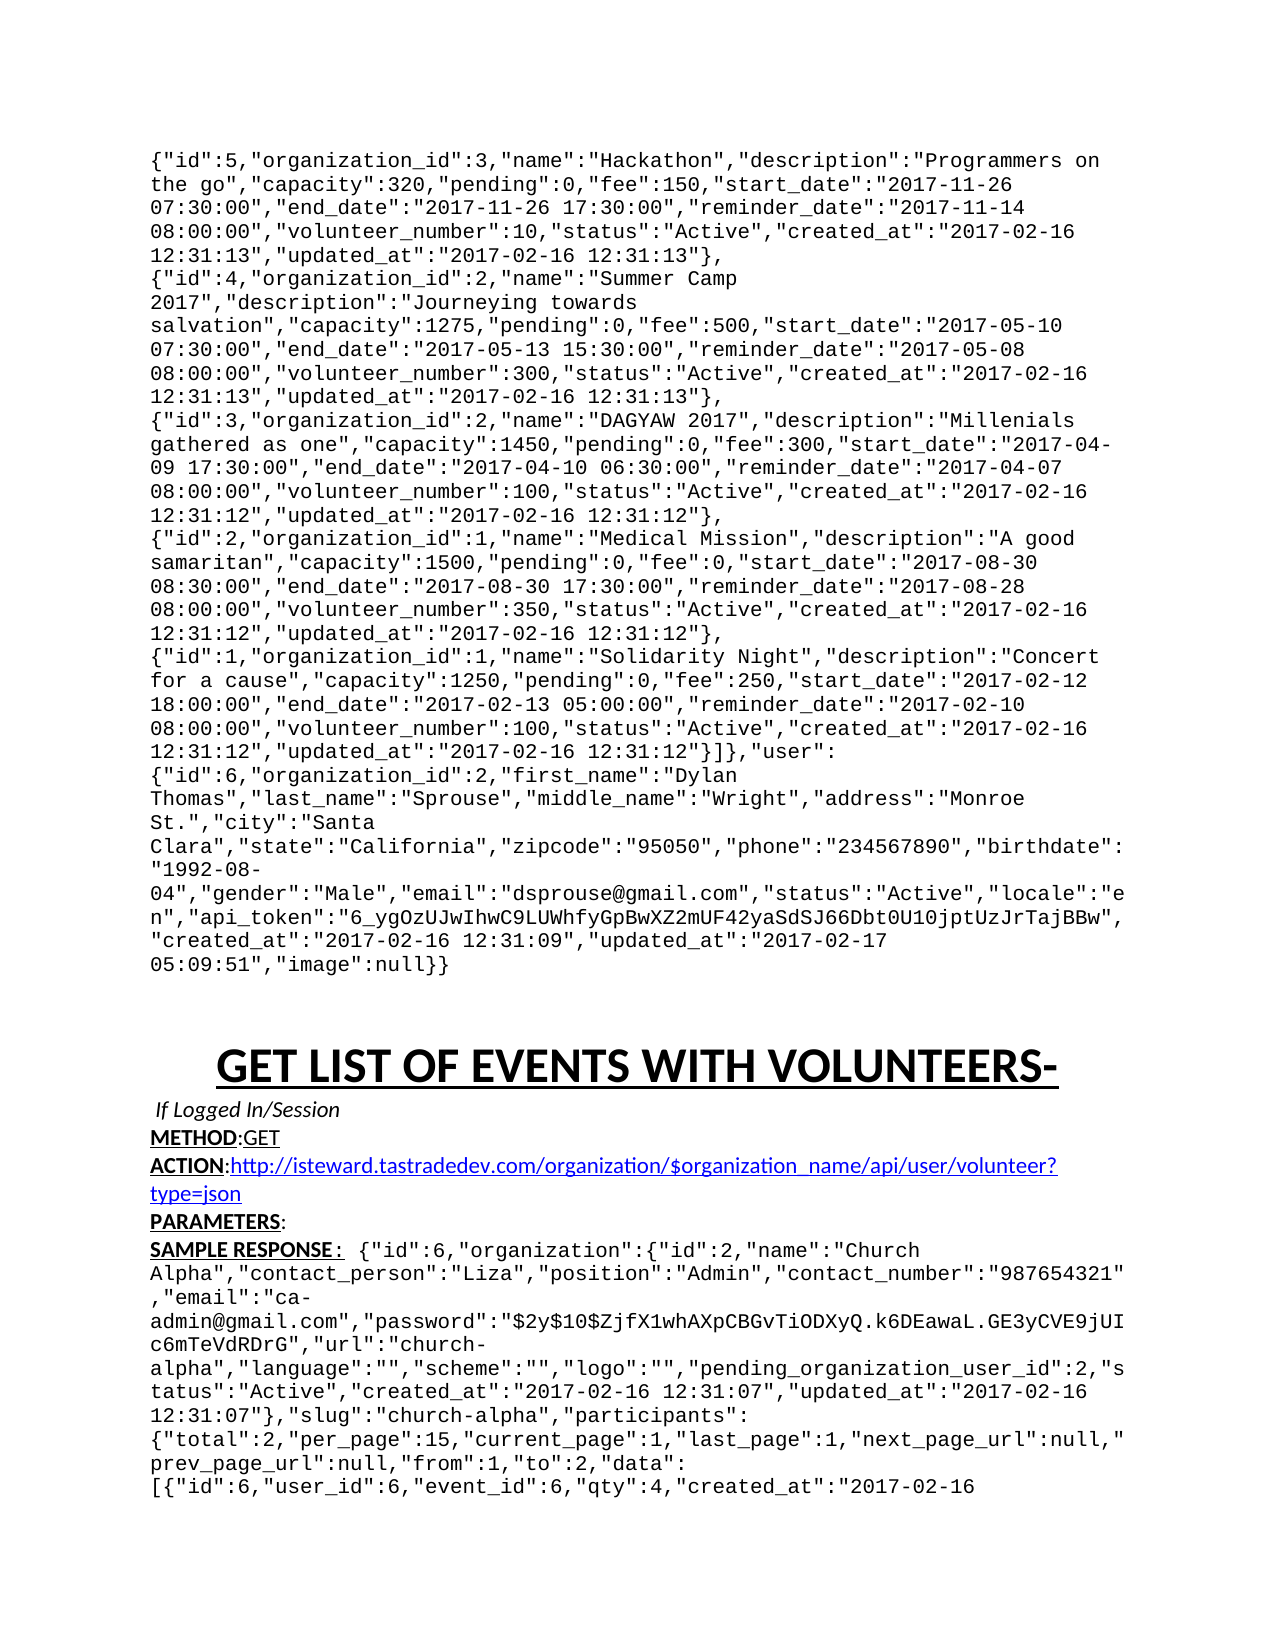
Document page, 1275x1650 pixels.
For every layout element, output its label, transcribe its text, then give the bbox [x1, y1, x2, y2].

text METHOD:GET [150, 1123, 1125, 1151]
text GET LIST OF EVENTS WITH VOLUNTEERS- [150, 1034, 1125, 1095]
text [150, 1235, 1125, 1500]
text ACTION:http://isteward.tastradedev.com/organization/$organization_name/api/user/volunteer?type=json [150, 1151, 1125, 1207]
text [150, 150, 1125, 978]
text PARAMETERS: [150, 1207, 1125, 1235]
text If Logged In/Session [150, 1095, 1125, 1123]
